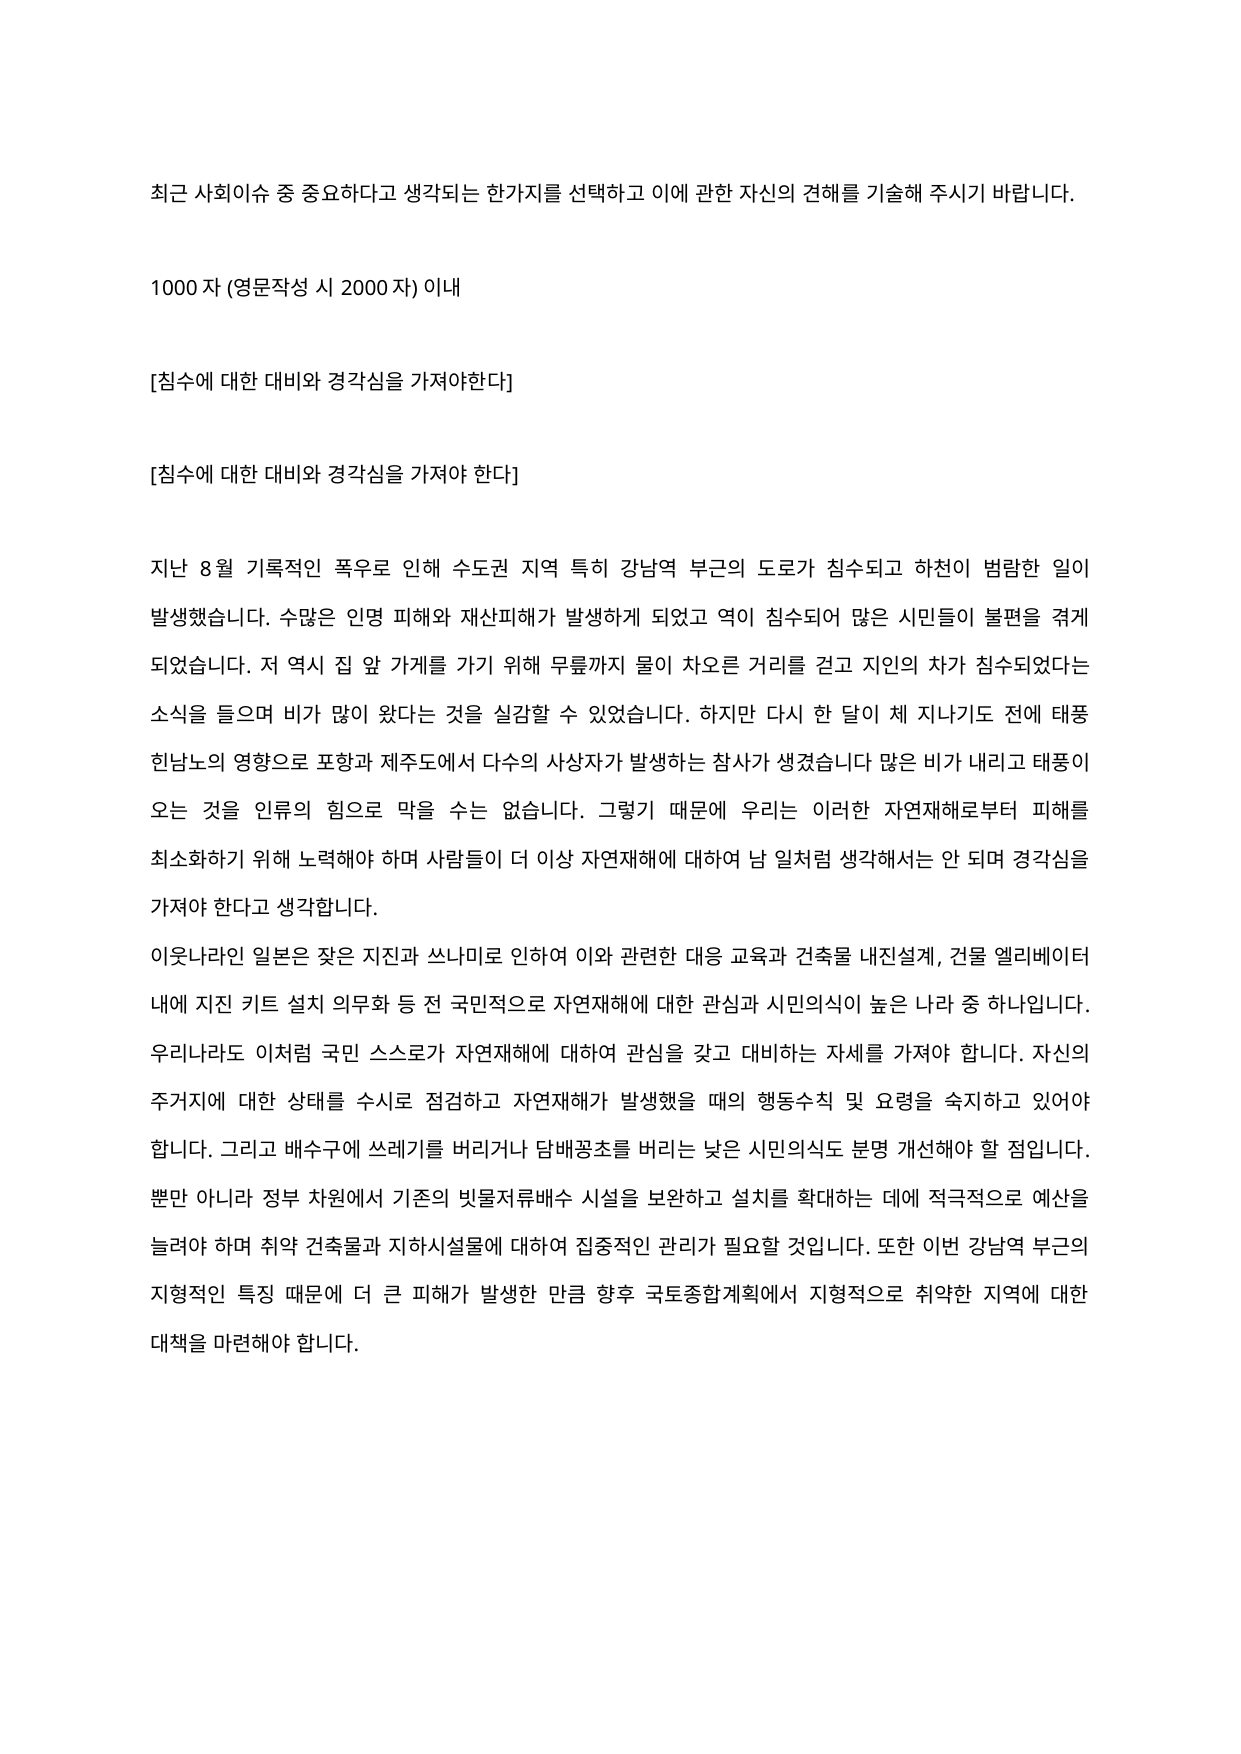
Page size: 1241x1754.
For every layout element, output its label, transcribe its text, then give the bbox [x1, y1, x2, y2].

text 1000자 (영문작성 시 2000자) 이내 [150, 271, 1090, 301]
text [침수에 대한 대비와 경각심을 가져야 한다] [150, 459, 1090, 489]
text 이웃나라인 일본은 잦은 지진과 쓰나미로 인하여 이와 관련한 대응 교육과 건축물 내진설계, 건물 엘리베이터 내에 지진 키트 설치 의무화 등 전 국민적으로 자연재해에 대한 관심과 시민의식이 높은 나라 중 하나입니다. 우리나라도 이처럼 국민 스스로가 자연재해에 대하여 관심을 갖고 대비하는 자세를 가져야 합니다. 자신의 주거지에 대한 상태를 수시로 점검하고 자연재해가 발생했을 때의 행동수칙 및 요령을 숙지하고 있어야 합니다. 그리고 배수구에 쓰레기를 버리거나 담배꽁초를 버리는 낮은 시민의식도 분명 개선해야 할 점입니다. 뿐만 아니라 정부 차원에서 기존의 빗물저류배수 시설을 보완하고 설치를 확대하는 데에 적극적으로 예산을 늘려야 하며 취약 건축물과 지하시설물에 대하여 집중적인 관리가 필요할 것입니다. 또한 이번 강남역 부근의 지형적인 특징 때문에 더 큰 피해가 발생한 만큼 향후 국토종합계획에서 지형적으로 취약한 지역에 대한 대책을 마련해야 합니다. [150, 940, 1090, 1357]
text 최근 사회이슈 중 중요하다고 생각되는 한가지를 선택하고 이에 관한 자신의 견해를 기술해 주시기 바랍니다. [150, 177, 1090, 207]
text [침수에 대한 대비와 경각심을 가져야한다] [150, 365, 1090, 395]
text 지난 8월 기록적인 폭우로 인해 수도권 지역 특히 강남역 부근의 도로가 침수되고 하천이 범람한 일이 발생했습니다. 수많은 인명 피해와 재산피해가 발생하게 되었고 역이 침수되어 많은 시민들이 불편을 겪게 되었습니다. 저 역시 집 앞 가게를 가기 위해 무릎까지 물이 차오른 거리를 걷고 지인의 차가 침수되었다는 소식을 들으며 비가 많이 왔다는 것을 실감할 수 있었습니다. 하지만 다시 한 달이 체 지나기도 전에 태풍 힌남노의 영향으로 포항과 제주도에서 다수의 사상자가 발생하는 참사가 생겼습니다 많은 비가 내리고 태풍이 오는 것을 인류의 힘으로 막을 수는 없습니다. 그렇기 때문에 우리는 이러한 자연재해로부터 피해를 최소화하기 위해 노력해야 하며 사람들이 더 이상 자연재해에 대하여 남 일처럼 생각해서는 안 되며 경각심을 가져야 한다고 생각합니다. [150, 553, 1090, 922]
